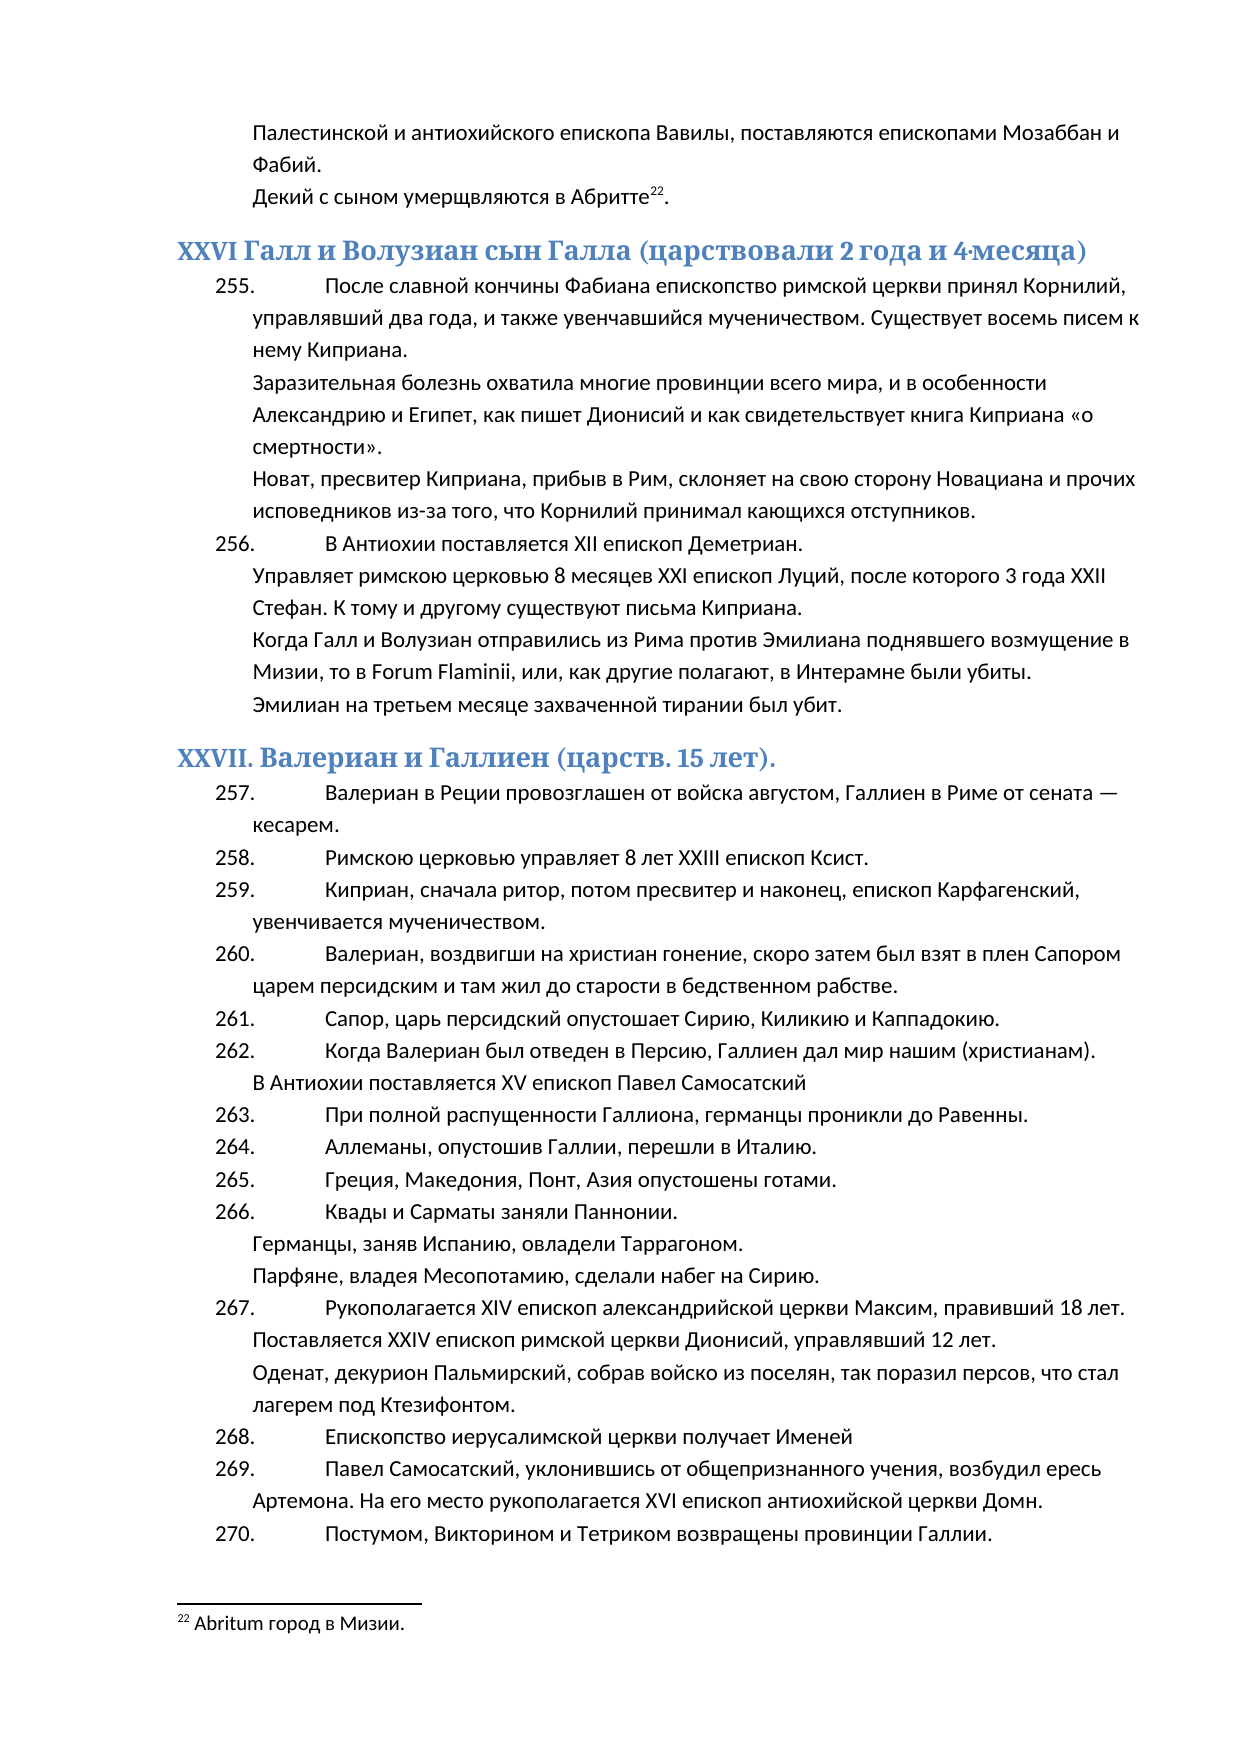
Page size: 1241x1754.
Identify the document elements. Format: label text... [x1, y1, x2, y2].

subtitle XXVI Галл и Волузиан сын Галла (царствовали 2 года и 4·месяца) [177, 236, 1152, 267]
list Аллеманы, опустошив Галлии, перешли в Италию. [215, 1132, 1152, 1161]
list Когда Валериан был отведен в Персию, Галлиен дал мир нашим (христианам). В Антиохии поставляется ΧV епископ Павел Самосатский [215, 1036, 1152, 1096]
list Рукополагается XIV епископ александрийской церкви Максим, правивший 18 лет. Поставляется ΧΧΙV епископ римской церкви Дионисий, управлявший 12 лет. Оденат, декурион Пальмирский, собрав войско из поселян, так поразил персов, что стал лагерем под Ктезифонтом. [215, 1293, 1152, 1418]
list При полной распущенности Галлиона, германцы проникли до Равенны. [215, 1100, 1152, 1128]
list Валериан, воздвигши на христиан гонение, скоро затем был взят в плен Сапором царем персидским и там жил до старости в бедственном рабстве. [215, 939, 1152, 999]
list Римскою церковью управляет 8 лет ХХIII епископ Ксист. [215, 843, 1152, 871]
list Квады и Сарматы заняли Паннонии. Германцы, заняв Испанию, овладели Таррагоном. Парфяне, владея Месопотамию, сделали набег на Сирию. [215, 1197, 1152, 1289]
list Валериан в Реции провозглашен от войска августом, Галлиен в Риме от сената — кесарем. [215, 778, 1152, 839]
list Киприан, сначала ритор, потом пресвитер и наконец, епископ Карфагенский, увенчивается мученичеством. [215, 875, 1152, 935]
list После славной кончины Фабиана епископство римской церкви принял Корнилий, управлявший два года, и также увенчавшийся мученичеством. Существует восемь писем к нему Киприана. Заразительная болезнь охватила многие провинции всего мира, и в особенности Александрию и Египет, как пишет Дионисий и как свидетельствует книга Киприана «о смертности». Новат, пресвитер Киприана, прибыв в Рим, склоняет на свою сторону Новациана и прочих исповедников из-за того, что Корнилий принимал кающихся отступников. [215, 271, 1152, 524]
list Епископство иерусалимской церкви получает Именей [215, 1422, 1152, 1450]
subtitle XXVII. Валериан и Галлиен (царств. 15 лет). [177, 743, 1152, 774]
list Сапор, царь персидский опустошает Сирию, Киликию и Каппадокию. [215, 1004, 1152, 1032]
list Греция, Македония, Понт, Азия опустошены готами. [215, 1165, 1152, 1193]
list Постумом, Викторином и Тетриком возвращены провинции Галлии. [215, 1519, 1152, 1547]
list Павел Самосатский, уклонившись от общепризнанного учения, возбудил ересь Артемона. На его место рукополагается ХVI епископ антиохийской церкви Домн. [215, 1454, 1152, 1514]
list В Антиохии поставляется XII епископ Деметриан. Управляет римскою церковью 8 месяцев XXI епископ Луций, после которого 3 года XXII Стефан. К тому и другому существуют письма Киприана. Когда Галл и Волузиан отправились из Рима против Эмилиана поднявшего возмущение в Мизии, то в Forum Flaminii, или, как другие полагают, в Интерамне были убиты. Эмилиан на третьем месяце захваченной тирании был убит. [215, 529, 1152, 718]
